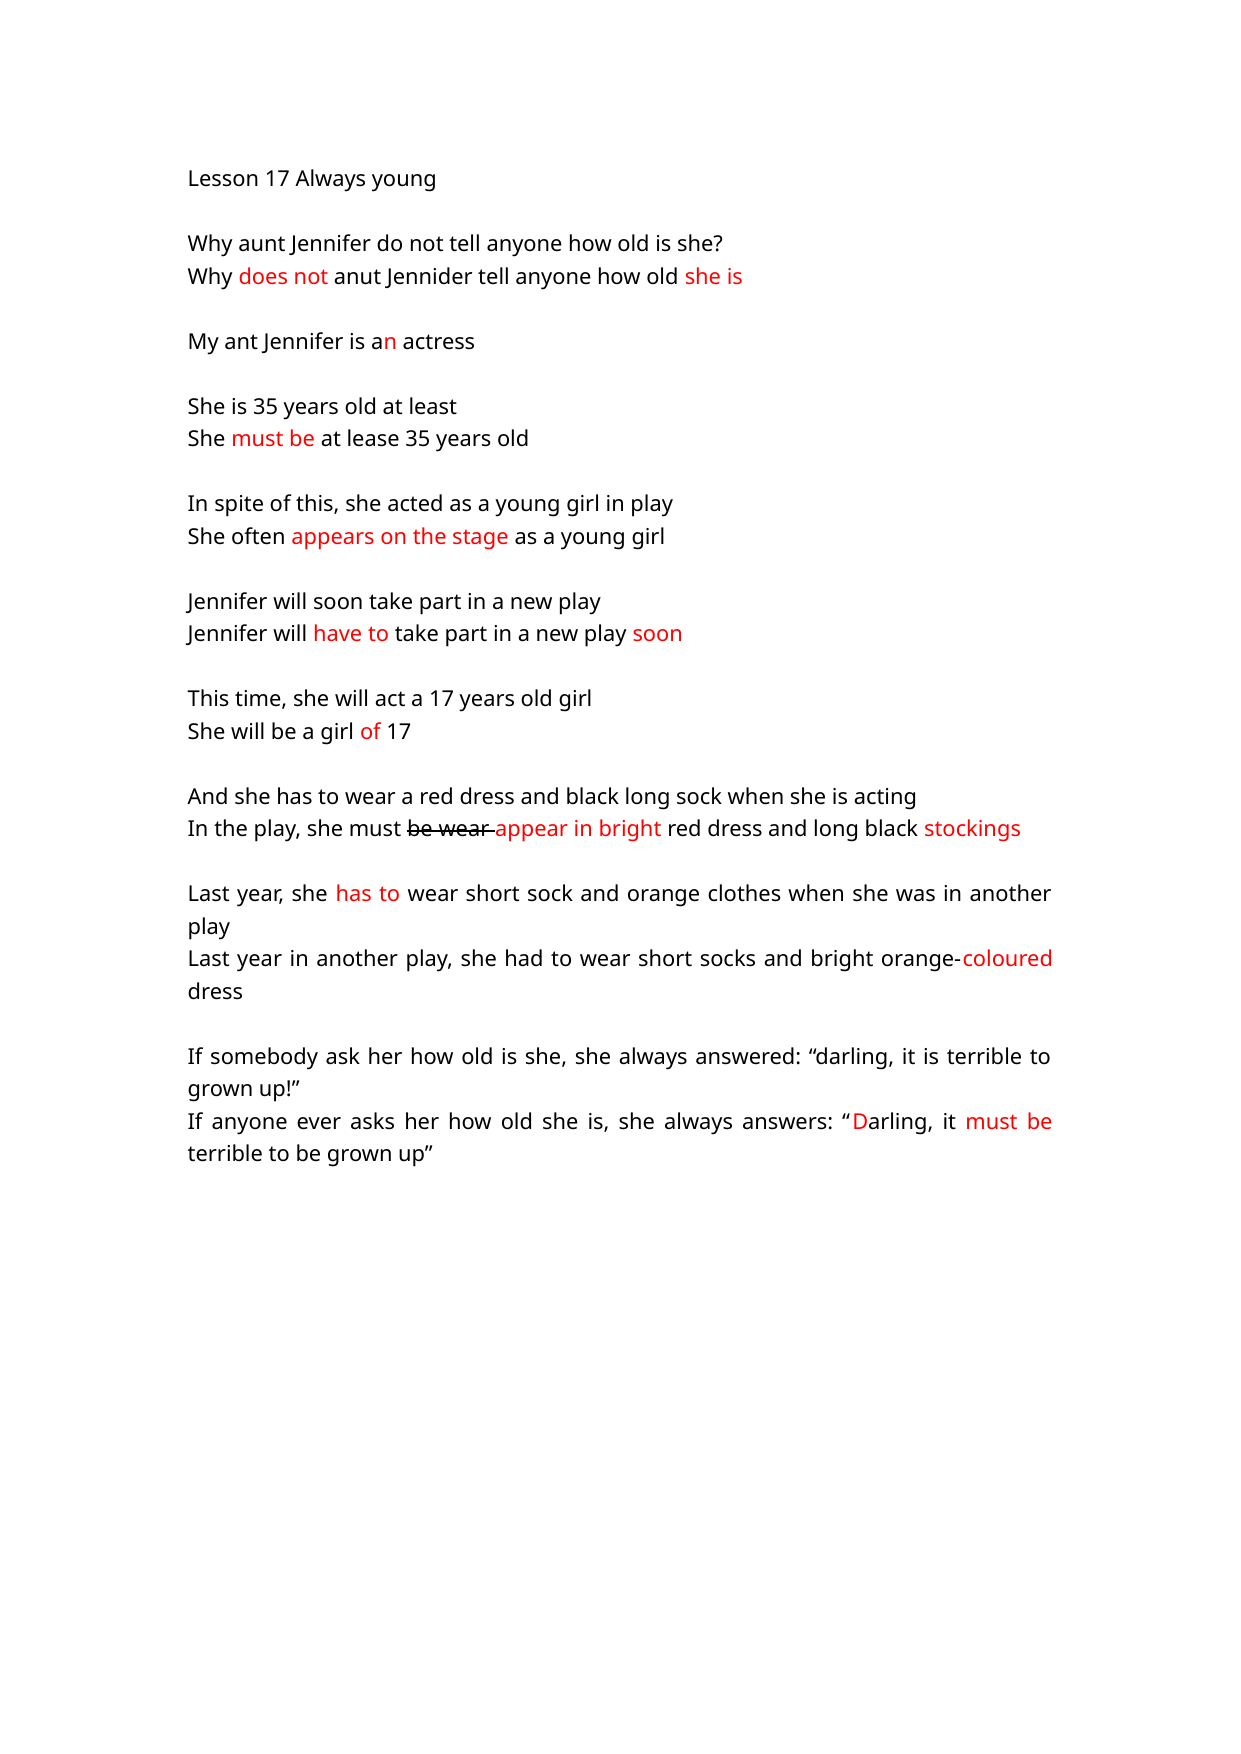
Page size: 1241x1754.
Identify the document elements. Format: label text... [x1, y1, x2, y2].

text If anyone ever asks her how old she is, she always answers: “Darling, it must be terrible to be grown up” [187, 1104, 1053, 1169]
text Jennifer will soon take part in a new play [187, 584, 1053, 617]
text In the play, she must be wear appear in bright red dress and long black stockings [187, 812, 1053, 844]
text And she has to wear a red dress and black long sock when she is acting [187, 779, 1053, 812]
text She often appears on the stage as a young girl [187, 519, 1053, 552]
text This time, she will act a 17 years old girl [187, 682, 1053, 714]
text She must be at lease 35 years old [187, 422, 1053, 454]
text Why aunt Jennifer do not tell anyone how old is she? [187, 227, 1053, 259]
text My ant Jennifer is an actress [187, 324, 1053, 357]
text Jennifer will have to take part in a new play soon [187, 617, 1053, 649]
text Why does not anut Jennider tell anyone how old she is [187, 259, 1053, 292]
text Last year, she has to wear short sock and orange clothes when she was in another play [187, 877, 1053, 942]
text She will be a girl of 17 [187, 714, 1053, 747]
text In spite of this, she acted as a young girl in play [187, 487, 1053, 519]
text Lesson 17 Always young [187, 162, 1053, 194]
text Last year in another play, she had to wear short socks and bright orange-coloured dress [187, 942, 1053, 1007]
text She is 35 years old at least [187, 389, 1053, 422]
text If somebody ask her how old is she, she always answered: “darling, it is terrible to grown up!” [187, 1039, 1053, 1104]
